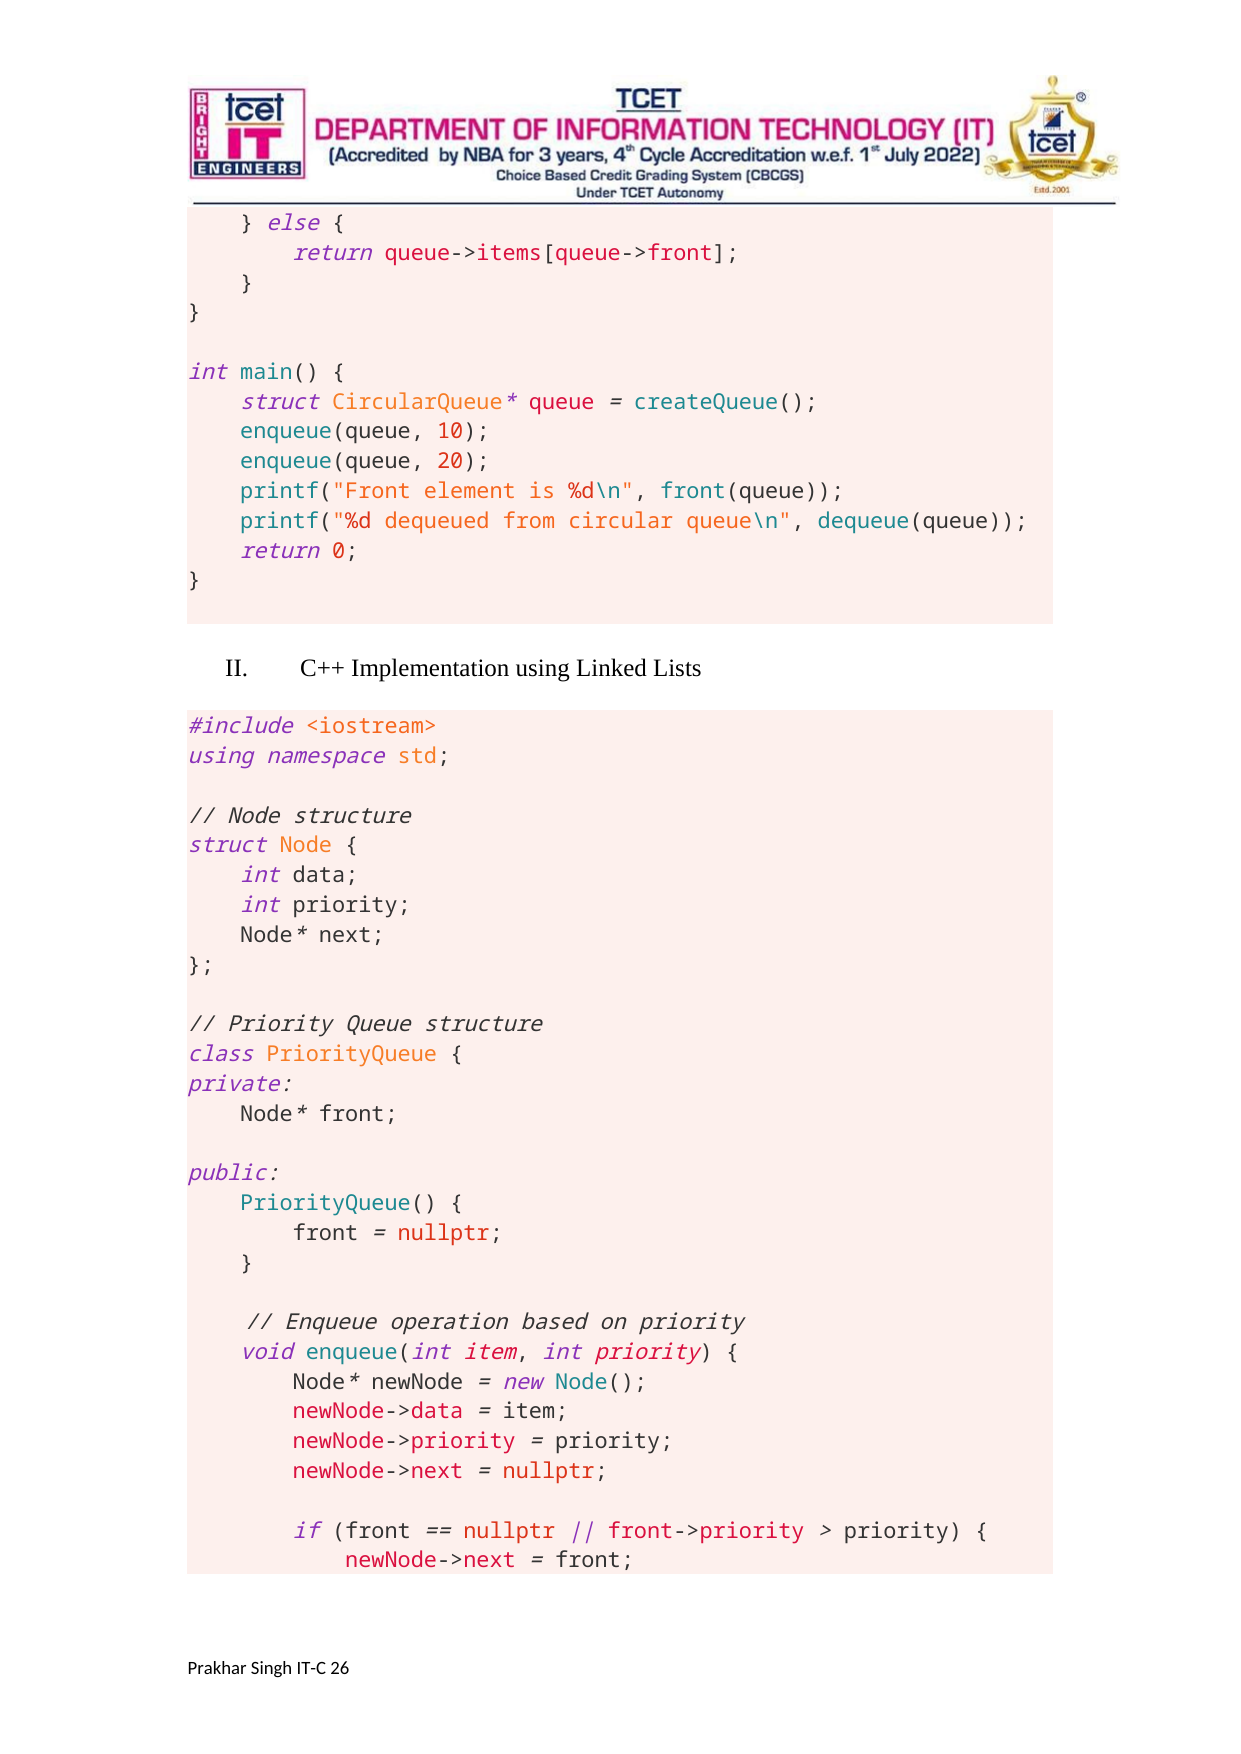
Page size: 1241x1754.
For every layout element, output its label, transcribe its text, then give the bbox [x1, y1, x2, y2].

text // Enqueue operation based on priority [187, 1306, 1053, 1336]
text void enqueue(int item, int priority) { [187, 1336, 1053, 1366]
text newNode->data = item; [187, 1396, 1053, 1425]
text newNode->next = front; [187, 1544, 1053, 1574]
text } [187, 267, 1053, 296]
text private: [187, 1068, 1053, 1098]
text PriorityQueue() { [187, 1187, 1053, 1217]
text } [187, 296, 1053, 326]
text printf("%d dequeued from circular queue\n", dequeue(queue)); [187, 505, 1053, 535]
text }; [187, 949, 1053, 978]
text } [187, 1247, 1053, 1276]
text // Node structure [187, 800, 1053, 829]
text struct Node { [187, 829, 1053, 859]
text newNode->next = nullptr; [187, 1455, 1053, 1485]
text enqueue(queue, 20); [187, 445, 1053, 475]
text Node* next; [187, 919, 1053, 949]
text #include <iostream> [187, 710, 1053, 740]
text Node* front; [187, 1098, 1053, 1127]
text int main() { [187, 356, 1053, 386]
text enqueue(queue, 10); [187, 416, 1053, 445]
text struct CircularQueue* queue = createQueue(); [187, 386, 1053, 416]
text if (front == nullptr || front->priority > priority) { [187, 1515, 1053, 1544]
text front = nullptr; [187, 1217, 1053, 1247]
text Node* newNode = new Node(); [187, 1366, 1053, 1396]
text // Priority Queue structure [187, 1008, 1053, 1038]
text } else { [187, 207, 1053, 237]
text class PriorityQueue { [187, 1038, 1053, 1068]
text public: [187, 1157, 1053, 1187]
text printf("Front element is %d\n", front(queue)); [187, 475, 1053, 505]
list C++ Implementation using Linked Lists [225, 653, 1053, 682]
text return 0; [187, 535, 1053, 564]
text int data; [187, 859, 1053, 889]
text int priority; [187, 889, 1053, 919]
text } [187, 564, 1053, 594]
text using namespace std; [187, 740, 1053, 770]
text newNode->priority = priority; [187, 1425, 1053, 1455]
text return queue->items[queue->front]; [187, 237, 1053, 267]
picture [187, 75, 1121, 207]
